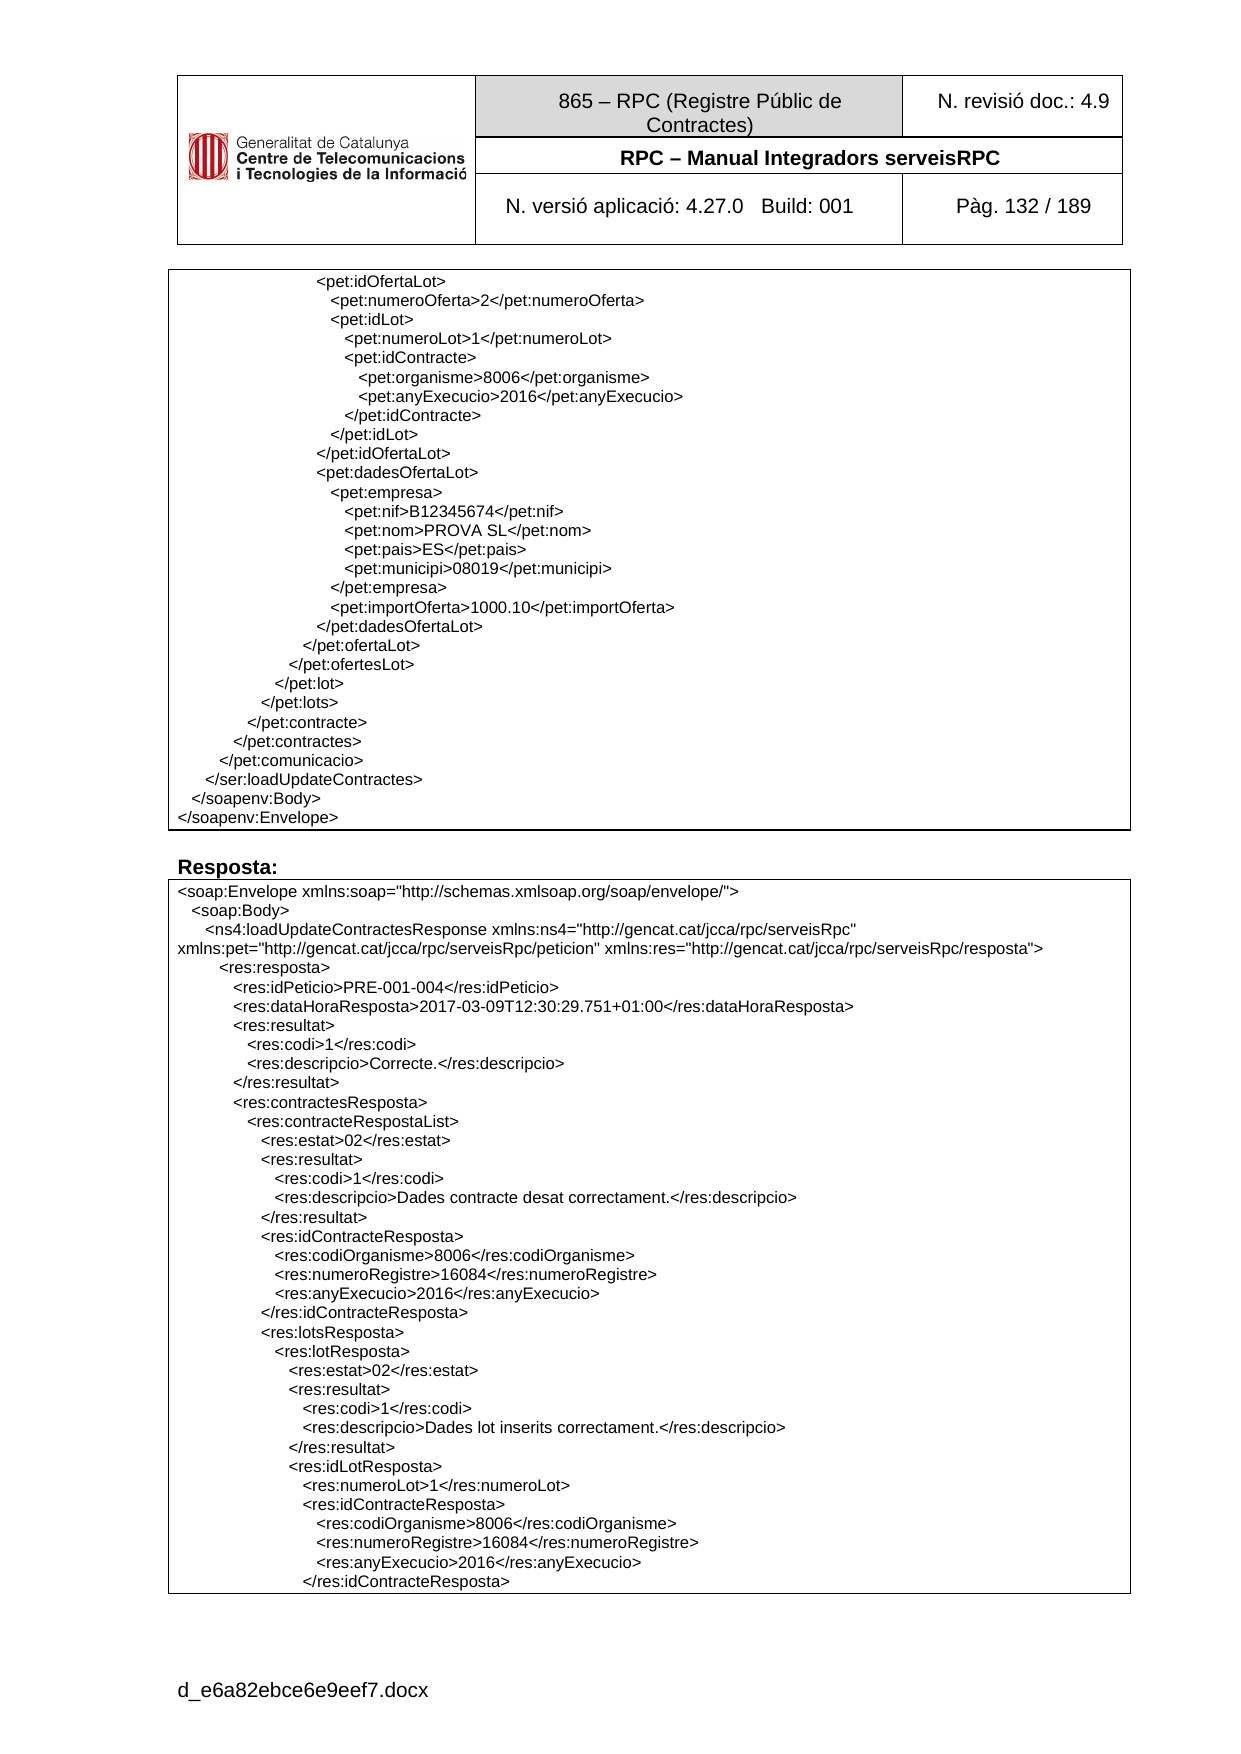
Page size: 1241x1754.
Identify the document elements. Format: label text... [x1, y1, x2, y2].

text <res:descripcio>Dades contracte desat correctament.</res:descripcio> [177, 1188, 1122, 1207]
text </pet:idContracte> [177, 406, 1122, 425]
text </soapenv:Envelope> [169, 805, 1130, 829]
text <res:lotResposta> [177, 1342, 1122, 1361]
text <pet:municipi>08019</pet:municipi> [177, 559, 1122, 578]
text </pet:empresa> [177, 578, 1122, 597]
picture [188, 133, 467, 182]
text <res:anyExecucio>2016</res:anyExecucio> [177, 1284, 1122, 1303]
text Resposta: [177, 854, 1122, 878]
text <res:codiOrganisme>8006</res:codiOrganisme> [177, 1514, 1122, 1533]
text <res:resultat> [177, 1016, 1122, 1035]
text </pet:comunicacio> [177, 751, 1122, 770]
text </pet:ofertesLot> [177, 655, 1122, 674]
text <res:numeroLot>1</res:numeroLot> [177, 1476, 1122, 1495]
text </pet:contracte> [177, 712, 1122, 732]
text <res:lotsResposta> [177, 1322, 1122, 1342]
text </pet:ofertaLot> [177, 636, 1122, 655]
text <res:estat>02</res:estat> [177, 1131, 1122, 1150]
text <res:codi>1</res:codi> [177, 1169, 1122, 1188]
text <pet:organisme>8006</pet:organisme> [177, 367, 1122, 387]
text </res:resultat> [177, 1073, 1122, 1092]
text <res:idPeticio>PRE-001-004</res:idPeticio> [177, 977, 1122, 997]
text <pet:anyExecucio>2016</pet:anyExecucio> [177, 387, 1122, 406]
text <res:codi>1</res:codi> [177, 1035, 1122, 1054]
text </pet:lots> [177, 693, 1122, 712]
text <pet:idOfertaLot> [169, 270, 1130, 291]
text <res:estat>02</res:estat> [177, 1361, 1122, 1380]
text <res:anyExecucio>2016</res:anyExecucio> [177, 1552, 1122, 1568]
text </pet:idOfertaLot> [177, 444, 1122, 463]
text <pet:pais>ES</pet:pais> [177, 540, 1122, 559]
text <res:numeroRegistre>16084</res:numeroRegistre> [177, 1533, 1122, 1552]
text <pet:importOferta>1000.10</pet:importOferta> [177, 597, 1122, 617]
text </res:idContracteResposta> [177, 1303, 1122, 1322]
text <pet:nif>B12345674</pet:nif> [177, 502, 1122, 521]
text <soap:Envelope xmlns:soap="http://schemas.xmlsoap.org/soap/envelope/"> [169, 880, 1130, 901]
text <soap:Body> [177, 901, 1122, 920]
text <res:resultat> [177, 1150, 1122, 1169]
text <res:descripcio>Dades lot inserits correctament.</res:descripcio> [177, 1418, 1122, 1437]
text </res:resultat> [177, 1437, 1122, 1457]
text </pet:lot> [177, 674, 1122, 693]
text <pet:empresa> [177, 482, 1122, 502]
text </ser:loadUpdateContractes> [177, 770, 1122, 789]
text </pet:idLot> [177, 425, 1122, 444]
text </pet:contractes> [177, 732, 1122, 751]
text </res:resultat> [177, 1207, 1122, 1227]
text <res:resultat> [177, 1380, 1122, 1399]
text <ns4:loadUpdateContractesResponse xmlns:ns4="http://gencat.cat/jcca/rpc/serveisRpc" xmlns:pet="http://gencat.cat/jcca/rpc/serveisRpc/peticion" xmlns:res="http://gencat.cat/jcca/rpc/serveisRpc/resposta"> [177, 920, 1122, 958]
text <res:idLotResposta> [177, 1457, 1122, 1476]
text <res:codiOrganisme>8006</res:codiOrganisme> [177, 1246, 1122, 1265]
text <pet:numeroOferta>2</pet:numeroOferta> [177, 291, 1122, 310]
text <res:resposta> [177, 958, 1122, 977]
text <res:numeroRegistre>16084</res:numeroRegistre> [177, 1265, 1122, 1284]
text <res:idContracteResposta> [177, 1227, 1122, 1246]
text <res:codi>1</res:codi> [177, 1399, 1122, 1418]
text <res:idContracteResposta> [177, 1495, 1122, 1514]
text <res:contractesResposta> [177, 1092, 1122, 1112]
text </res:idContracteResposta> [169, 1568, 1130, 1593]
text <res:dataHoraResposta>2017-03-09T12:30:29.751+01:00</res:dataHoraResposta> [177, 997, 1122, 1016]
text <pet:numeroLot>1</pet:numeroLot> [177, 329, 1122, 348]
text <res:contracteRespostaList> [177, 1112, 1122, 1131]
text <pet:idLot> [177, 310, 1122, 329]
text </pet:dadesOfertaLot> [177, 617, 1122, 636]
text </soapenv:Body> [177, 789, 1122, 805]
text <pet:dadesOfertaLot> [177, 463, 1122, 482]
text <pet:nom>PROVA SL</pet:nom> [177, 521, 1122, 540]
text <res:descripcio>Correcte.</res:descripcio> [177, 1054, 1122, 1073]
text <pet:idContracte> [177, 348, 1122, 367]
